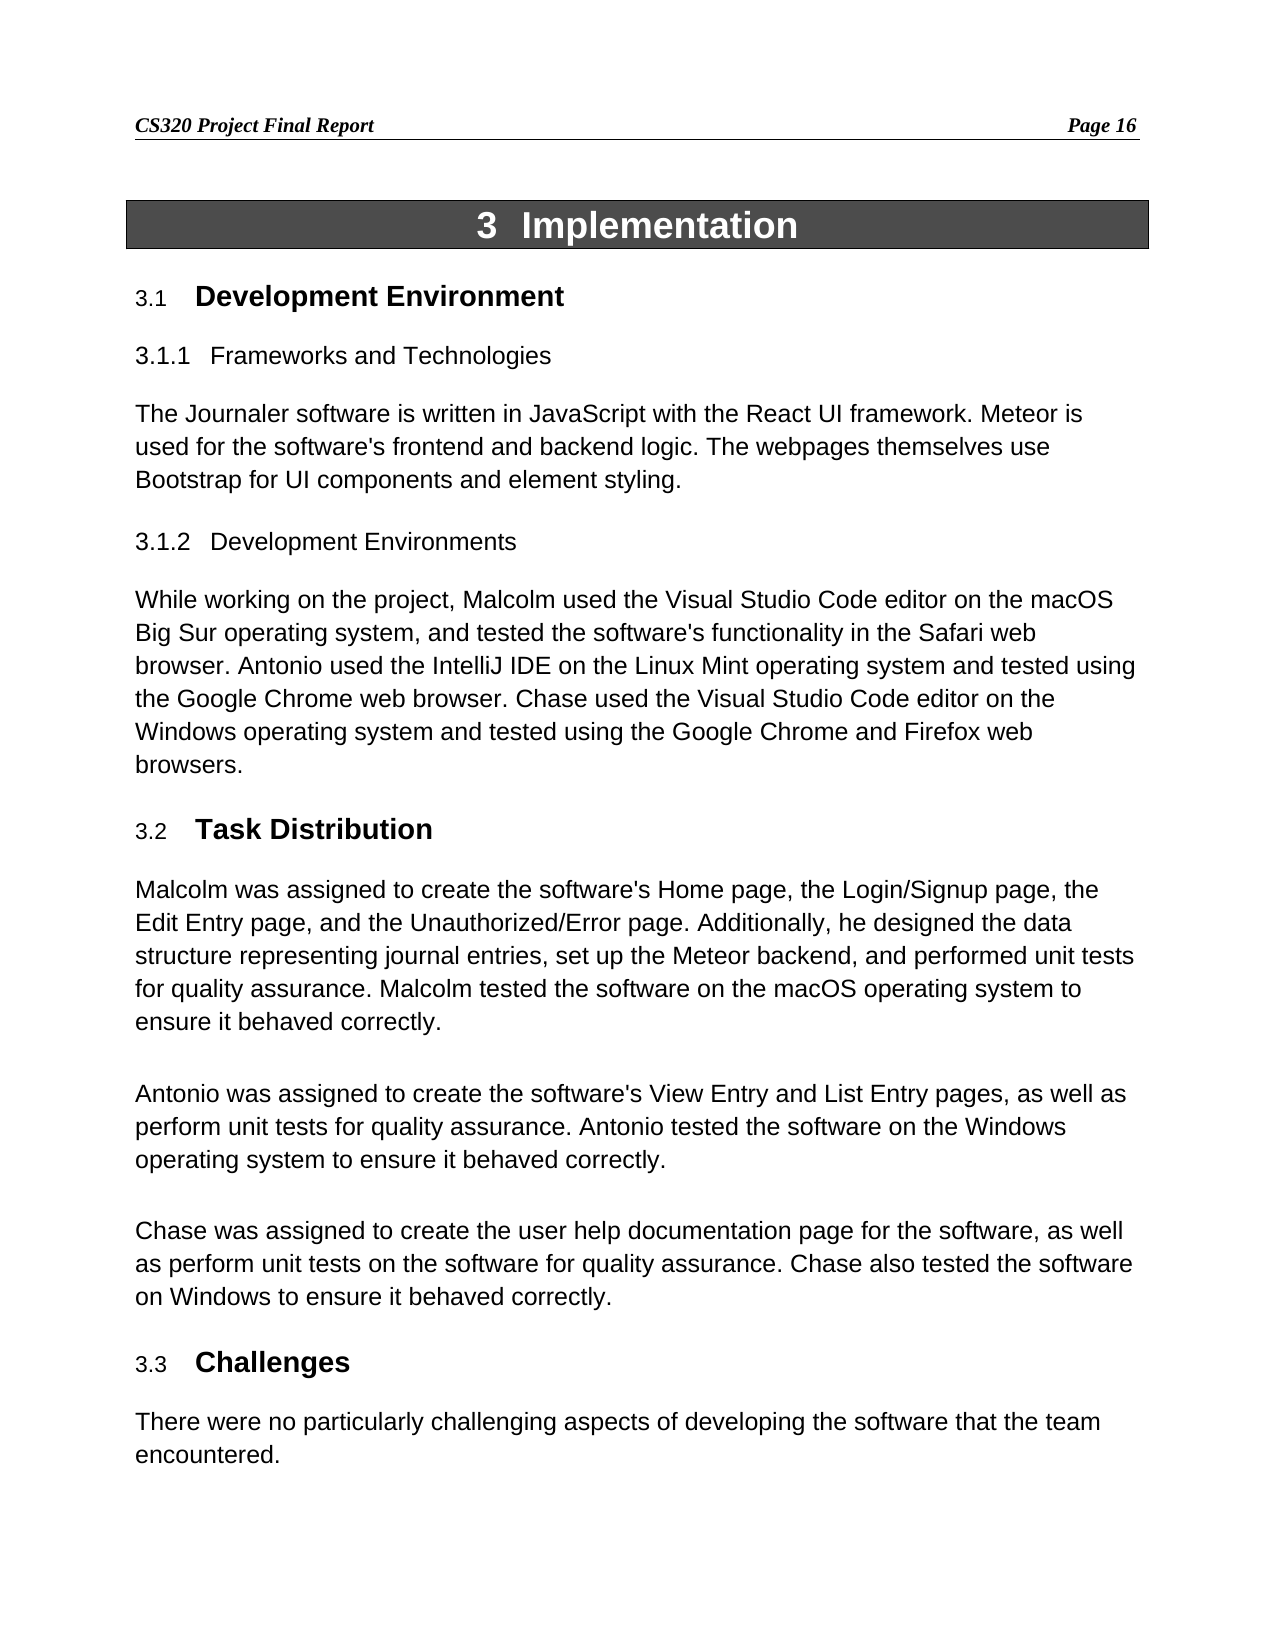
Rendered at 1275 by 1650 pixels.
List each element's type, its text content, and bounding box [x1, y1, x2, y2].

text Antonio was assigned to create the software's View Entry and List Entry pages, as well as perform unit tests for quality assurance. Antonio tested the software on the Windows operating system to ensure it behaved correctly. [135, 1079, 1140, 1173]
text The Journaler software is written in JavaScript with the React UI framework. Meteor is used for the software's frontend and backend logic. The webpages themselves use Bootstrap for UI components and element styling. [135, 399, 1140, 494]
text There were no particularly challenging aspects of developing the software that the team encountered. [135, 1407, 1140, 1469]
text While working on the project, Malcolm used the Visual Studio Code editor on the macOS Big Sur operating system, and tested the software's functionality in the Safari web browser. Antonio used the IntelliJ IDE on the Linux Mint operating system and tested using the Google Chrome web browser. Chase used the Visual Studio Code editor on the Windows operating system and tested using the Google Chrome and Firefox web browsers. [135, 585, 1140, 779]
subtitle Challenges [135, 1344, 1140, 1378]
subtitle Implementation [127, 201, 1148, 248]
subtitle Development Environment [135, 278, 1140, 312]
subtitle Frameworks and Technologies [135, 341, 1140, 370]
list Development Environments [135, 527, 1140, 556]
subtitle Task Distribution [135, 812, 1140, 846]
text Chase was assigned to create the user help documentation page for the software, as well as perform unit tests on the software for quality assurance. Chase also tested the software on Windows to ensure it behaved correctly. [135, 1216, 1140, 1311]
text Malcolm was assigned to create the software's Home page, the Login/Signup page, the Edit Entry page, and the Unauthorized/Error page. Additionally, he designed the data structure representing journal entries, set up the Meteor backend, and performed unit tests for quality assurance. Malcolm tested the software on the macOS operating system to ensure it behaved correctly. [135, 875, 1140, 1036]
